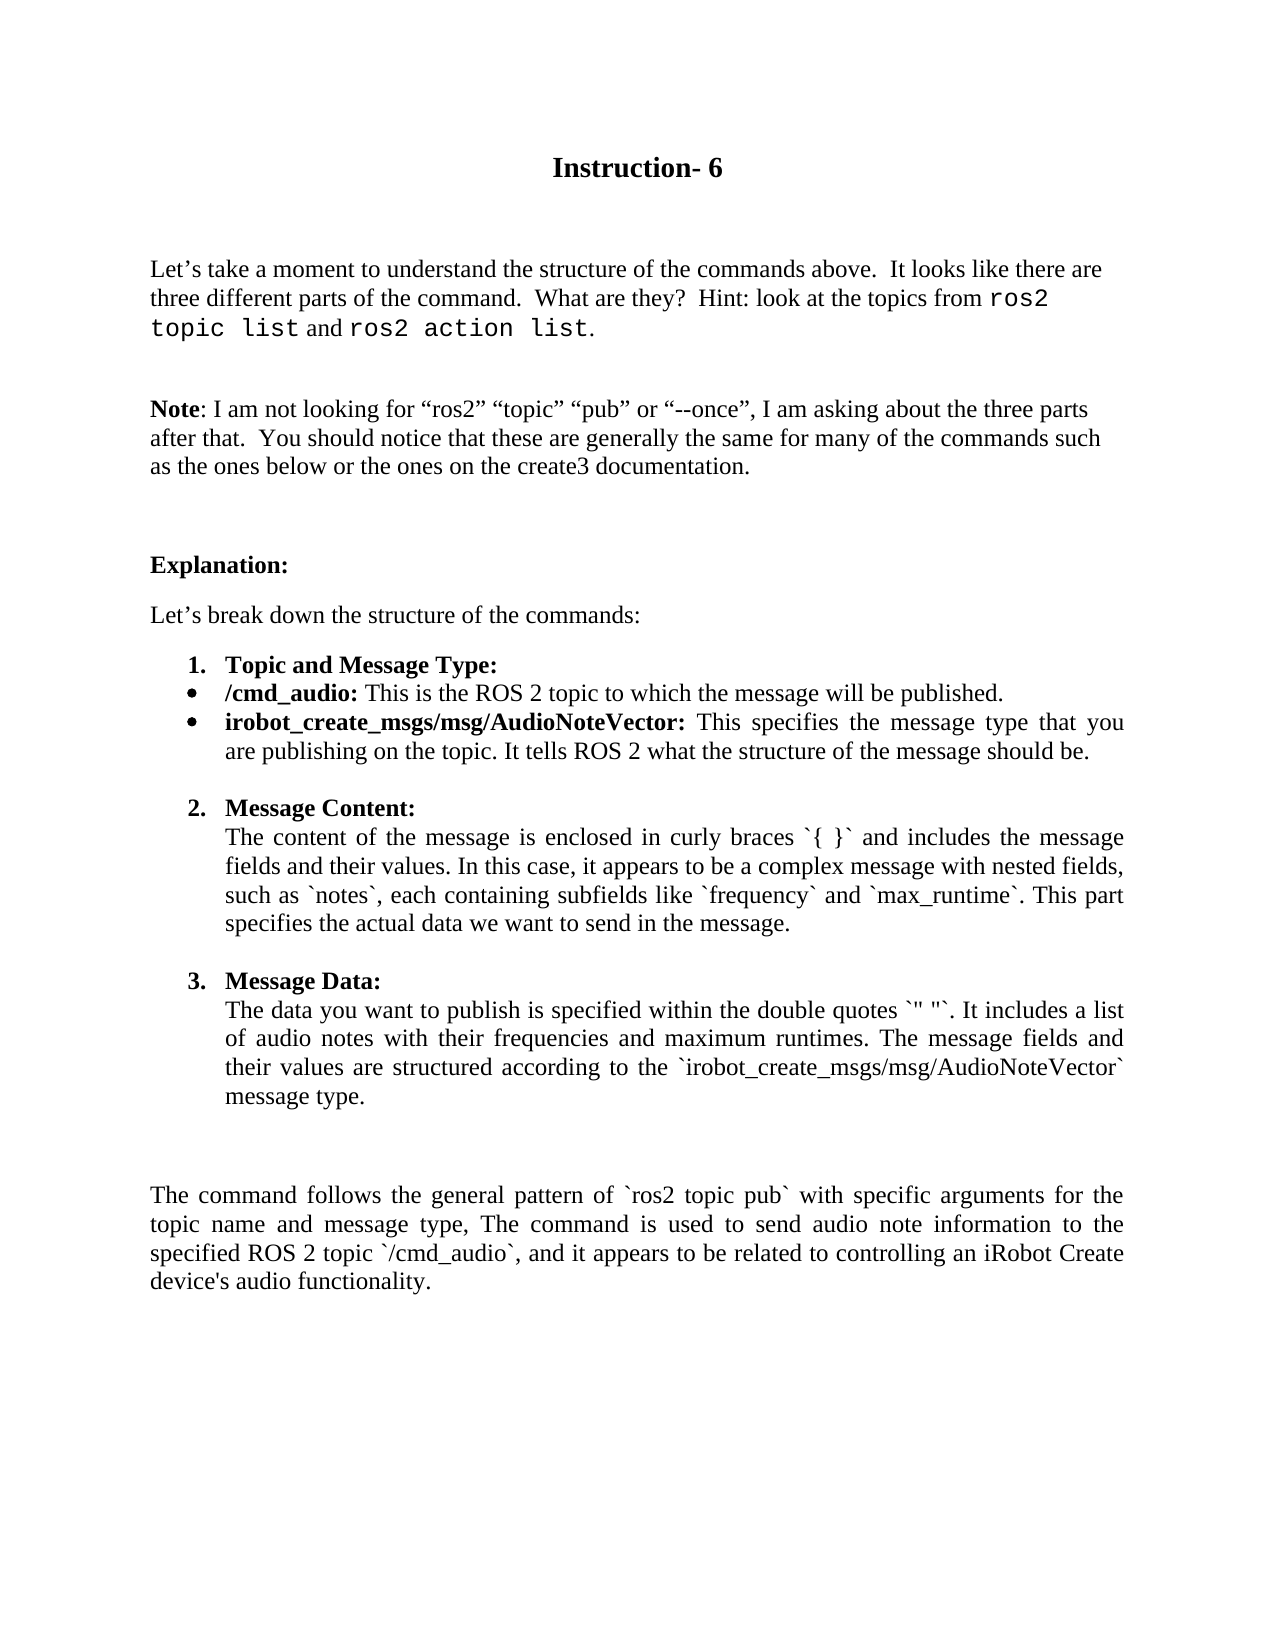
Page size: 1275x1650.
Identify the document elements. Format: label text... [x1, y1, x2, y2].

text Explanation: [150, 551, 1125, 579]
text The command follows the general pattern of `ros2 topic pub` with specific arguments for the topic name and message type, The command is used to send audio note information to the specified ROS 2 topic `/cmd_audio`, and it appears to be related to controlling an iRobot Create device's audio functionality. [150, 1180, 1125, 1295]
list irobot_create_msgs/msg/AudioNoteVector: This specifies the message type that you are publishing on the topic. It tells ROS 2 what the structure of the message should be. [187, 707, 1125, 765]
list Message Content: [187, 793, 1125, 822]
list /cmd_audio: This is the ROS 2 topic to which the message will be published. [187, 678, 1125, 707]
list Topic and Message Type: [187, 650, 1125, 678]
list The content of the message is enclosed in curly braces `{ }` and includes the message fields and their values. In this case, it appears to be a complex message with nested fields, such as `notes`, each containing subfields like `frequency` and `max_runtime`. This part specifies the actual data we want to send in the message. [225, 822, 1125, 937]
text Instruction- 6 [150, 150, 1125, 183]
list Message Data: [187, 966, 1125, 995]
list The data you want to publish is specified within the double quotes `" "`. It includes a list of audio notes with their frequencies and maximum runtimes. The message fields and their values are structured according to the `irobot_create_msgs/msg/AudioNoteVector` message type. [225, 995, 1125, 1110]
text Let’s break down the structure of the commands: [150, 600, 1125, 629]
text Let’s take a moment to understand the structure of the commands above. It looks like there are three different parts of the command. What are they? Hint: look at the topics from ros2 topic list and ros2 action list. [150, 254, 1125, 373]
text Note: I am not looking for “ros2” “topic” “pub” or “--once”, I am asking about the three parts after that. You should notice that these are generally the same for many of the commands such as the ones below or the ones on the create3 documentation. [150, 394, 1125, 480]
